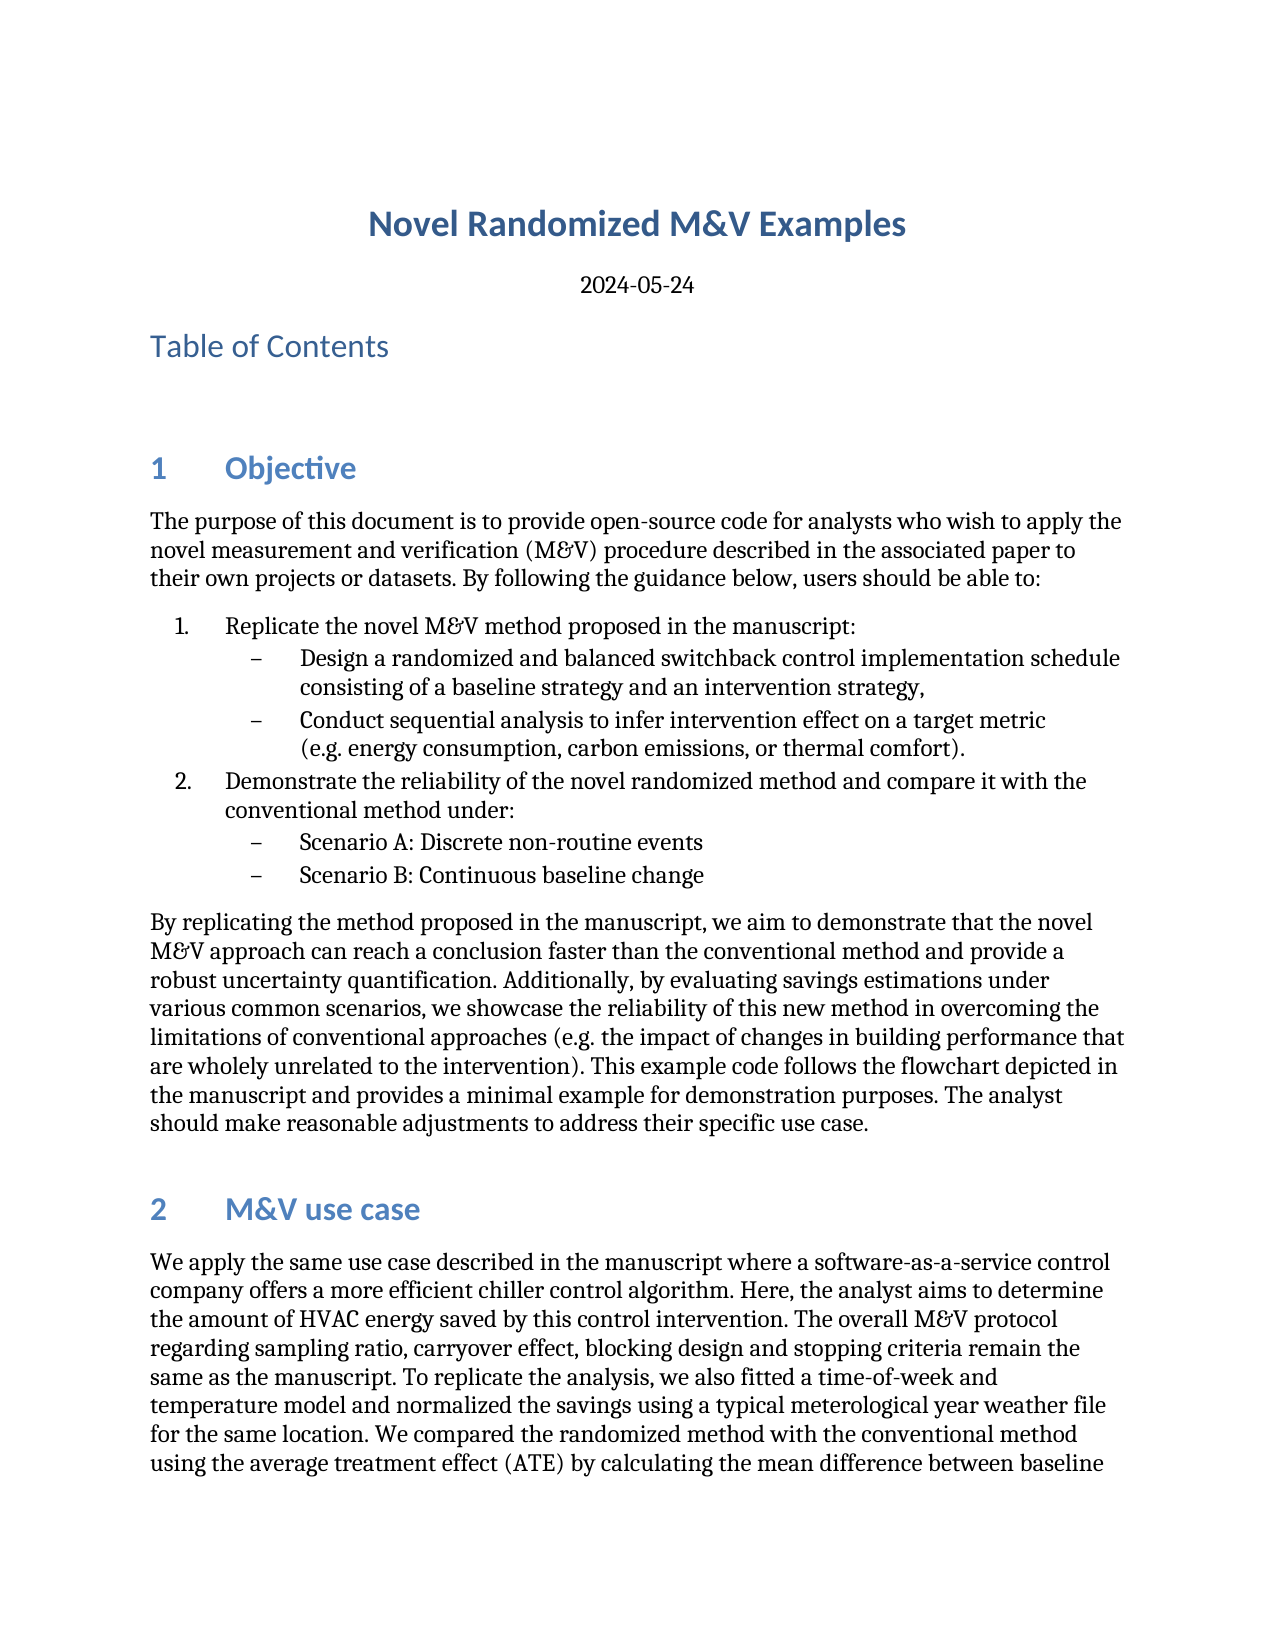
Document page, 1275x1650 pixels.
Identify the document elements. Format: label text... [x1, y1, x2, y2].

title Novel Randomized M&V Examples [150, 200, 1125, 246]
text 2024-05-24 [150, 271, 1125, 299]
list Scenario A: Discrete non-routine events [250, 828, 1125, 857]
text By replicating the method proposed in the manuscript, we aim to demonstrate that the novel M&V approach can reach a conclusion faster than the conventional method and provide a robust uncertainty quantification. Additionally, by evaluating savings estimations under various common scenarios, we showcase the reliability of this new method in overcoming the limitations of conventional approaches (e.g. the impact of changes in building performance that are wholely unrelated to the intervention). This example code follows the flowchart depicted in the manuscript and provides a minimal example for demonstration purposes. The analyst should make reasonable adjustments to address their specific use case. [150, 908, 1125, 1138]
list Conduct sequential analysis to infer intervention effect on a target metric (e.g. energy consumption, carbon emissions, or thermal comfort). [250, 706, 1125, 763]
text The purpose of this document is to provide open-source code for analysts who wish to apply the novel measurement and verification (M&V) procedure described in the associated paper to their own projects or datasets. By following the guidance below, users should be able to: [150, 507, 1125, 593]
list Scenario B: Continuous baseline change [250, 861, 1125, 889]
list Design a randomized and balanced switchback control implementation schedule consisting of a baseline strategy and an intervention strategy, [250, 644, 1125, 702]
list Demonstrate the reliability of the novel randomized method and compare it with the conventional method under: [175, 767, 1125, 824]
subtitle 1 Objective [150, 447, 1125, 488]
subtitle 2 M&V use case [150, 1188, 1125, 1229]
list Replicate the novel M&V method proposed in the manuscript: [175, 612, 1125, 641]
